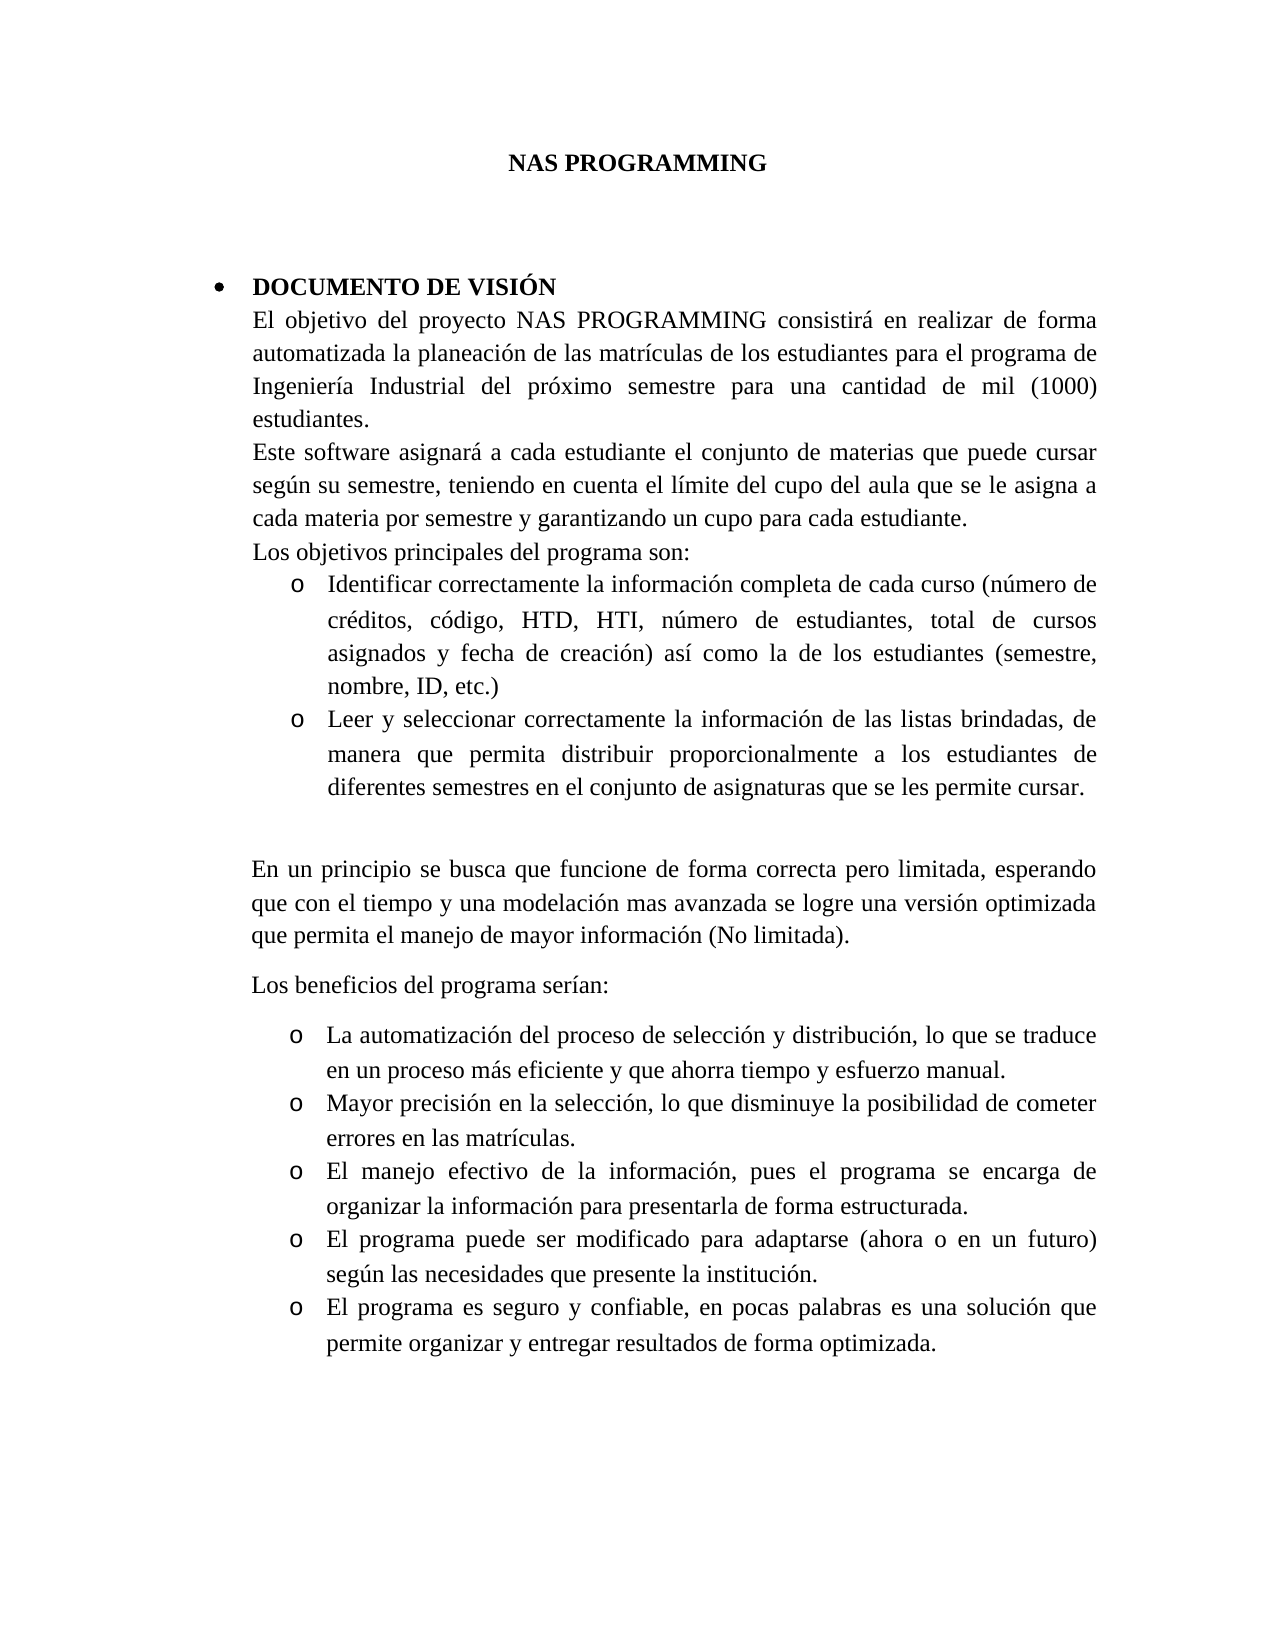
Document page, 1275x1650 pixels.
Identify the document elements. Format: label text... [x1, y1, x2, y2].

text NAS PROGRAMMING [177, 148, 1098, 176]
list Identificar correctamente la información completa de cada curso (número de créditos, código, HTD, HTI, número de estudiantes, total de cursos asignados y fecha de creación) así como la de los estudiantes (semestre, nombre, ID, etc.) [290, 569, 1098, 699]
list Los objetivos principales del programa son: [252, 537, 1098, 565]
text En un principio se busca que funcione de forma correcta pero limitada, esperando que con el tiempo y una modelación mas avanzada se logre una versión optimizada que permita el manejo de mayor información (No limitada). [251, 854, 1098, 949]
list Leer y seleccionar correctamente la información de las listas brindadas, de manera que permita distribuir proporcionalmente a los estudiantes de diferentes semestres en el conjunto de asignaturas que se les permite cursar. [290, 704, 1098, 801]
text Los beneficios del programa serían: [251, 970, 1098, 999]
list Este software asignará a cada estudiante el conjunto de materias que puede cursar según su semestre, teniendo en cuenta el límite del cupo del aula que se le asigna a cada materia por semestre y garantizando un cupo para cada estudiante. [252, 437, 1098, 532]
list El programa es seguro y confiable, en pocas palabras es una solución que permite organizar y entregar resultados de forma optimizada. [288, 1292, 1098, 1356]
list La automatización del proceso de selección y distribución, lo que se traduce en un proceso más eficiente y que ahorra tiempo y esfuerzo manual. [288, 1020, 1098, 1084]
list El programa puede ser modificado para adaptarse (ahora o en un futuro) según las necesidades que presente la institución. [288, 1224, 1098, 1288]
list DOCUMENTO DE VISIÓN [215, 272, 1098, 301]
list El manejo efectivo de la información, pues el programa se encarga de organizar la información para presentarla de forma estructurada. [288, 1156, 1098, 1220]
list Mayor precisión en la selección, lo que disminuye la posibilidad de cometer errores en las matrículas. [288, 1088, 1098, 1152]
list El objetivo del proyecto NAS PROGRAMMING consistirá en realizar de forma automatizada la planeación de las matrículas de los estudiantes para el programa de Ingeniería Industrial del próximo semestre para una cantidad de mil (1000) estudiantes. [252, 305, 1098, 433]
